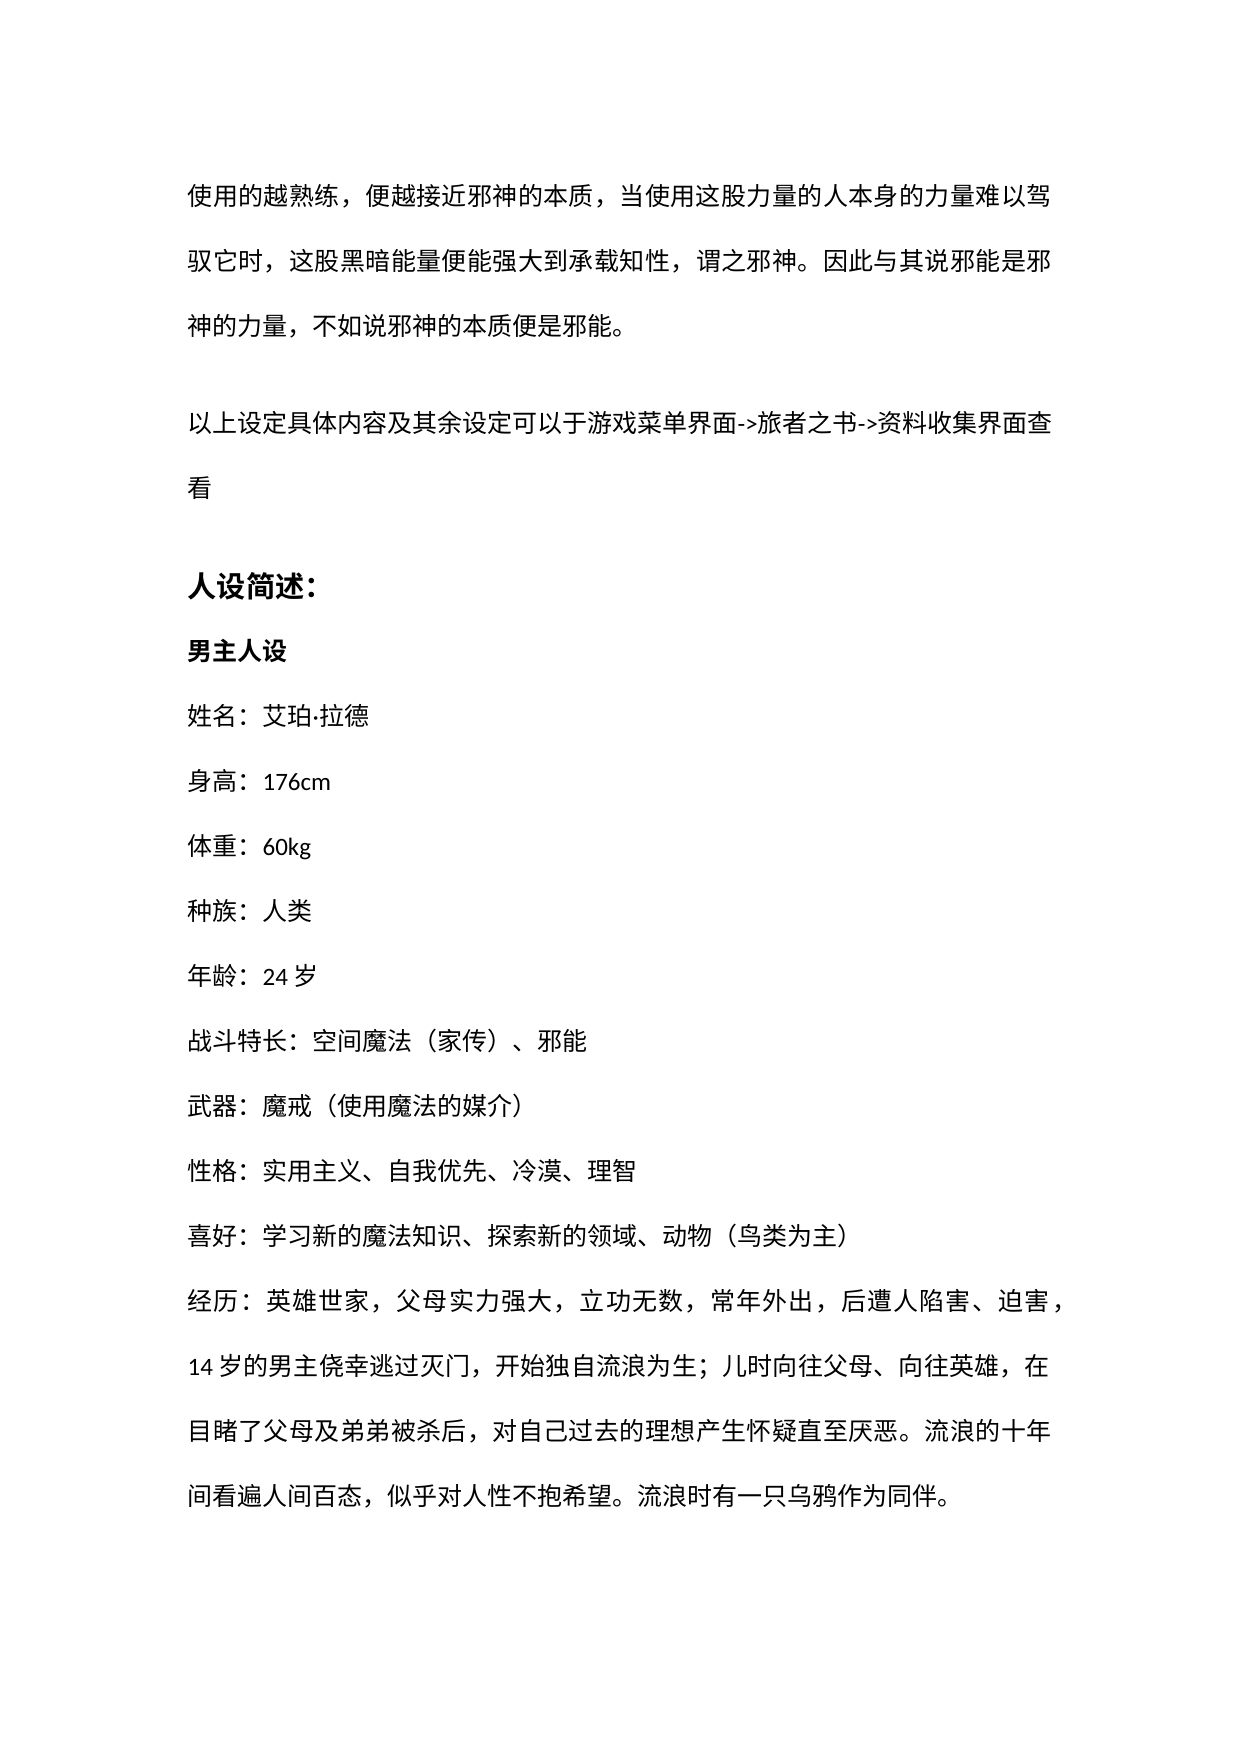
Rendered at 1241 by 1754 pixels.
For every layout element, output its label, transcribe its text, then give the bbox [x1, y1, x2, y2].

text 姓名：艾珀·拉德 [187, 682, 1053, 747]
text 身高：176cm [187, 747, 1053, 812]
text 以上设定具体内容及其余设定可以于游戏菜单界面->旅者之书->资料收集界面查看 [187, 389, 1053, 519]
text 人设简述： [187, 552, 1053, 617]
text 男主人设 [187, 617, 1053, 682]
text 种族：人类 [187, 877, 1053, 942]
text 武器：魔戒（使用魔法的媒介） [187, 1072, 1053, 1137]
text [187, 162, 1053, 357]
text 经历：英雄世家，父母实力强大，立功无数，常年外出，后遭人陷害、迫害，14岁的男主侥幸逃过灭门，开始独自流浪为生；儿时向往父母、向往英雄，在目睹了父母及弟弟被杀后，对自己过去的理想产生怀疑直至厌恶。流浪的十年间看遍人间百态，似乎对人性不抱希望。流浪时有一只乌鸦作为同伴。 [187, 1267, 1053, 1527]
text 战斗特长：空间魔法（家传）、邪能 [187, 1007, 1053, 1072]
text 体重：60kg [187, 812, 1053, 877]
text 性格：实用主义、自我优先、冷漠、理智 [187, 1137, 1053, 1202]
text 年龄：24岁 [187, 942, 1053, 1007]
text 喜好：学习新的魔法知识、探索新的领域、动物（鸟类为主） [187, 1202, 1053, 1267]
